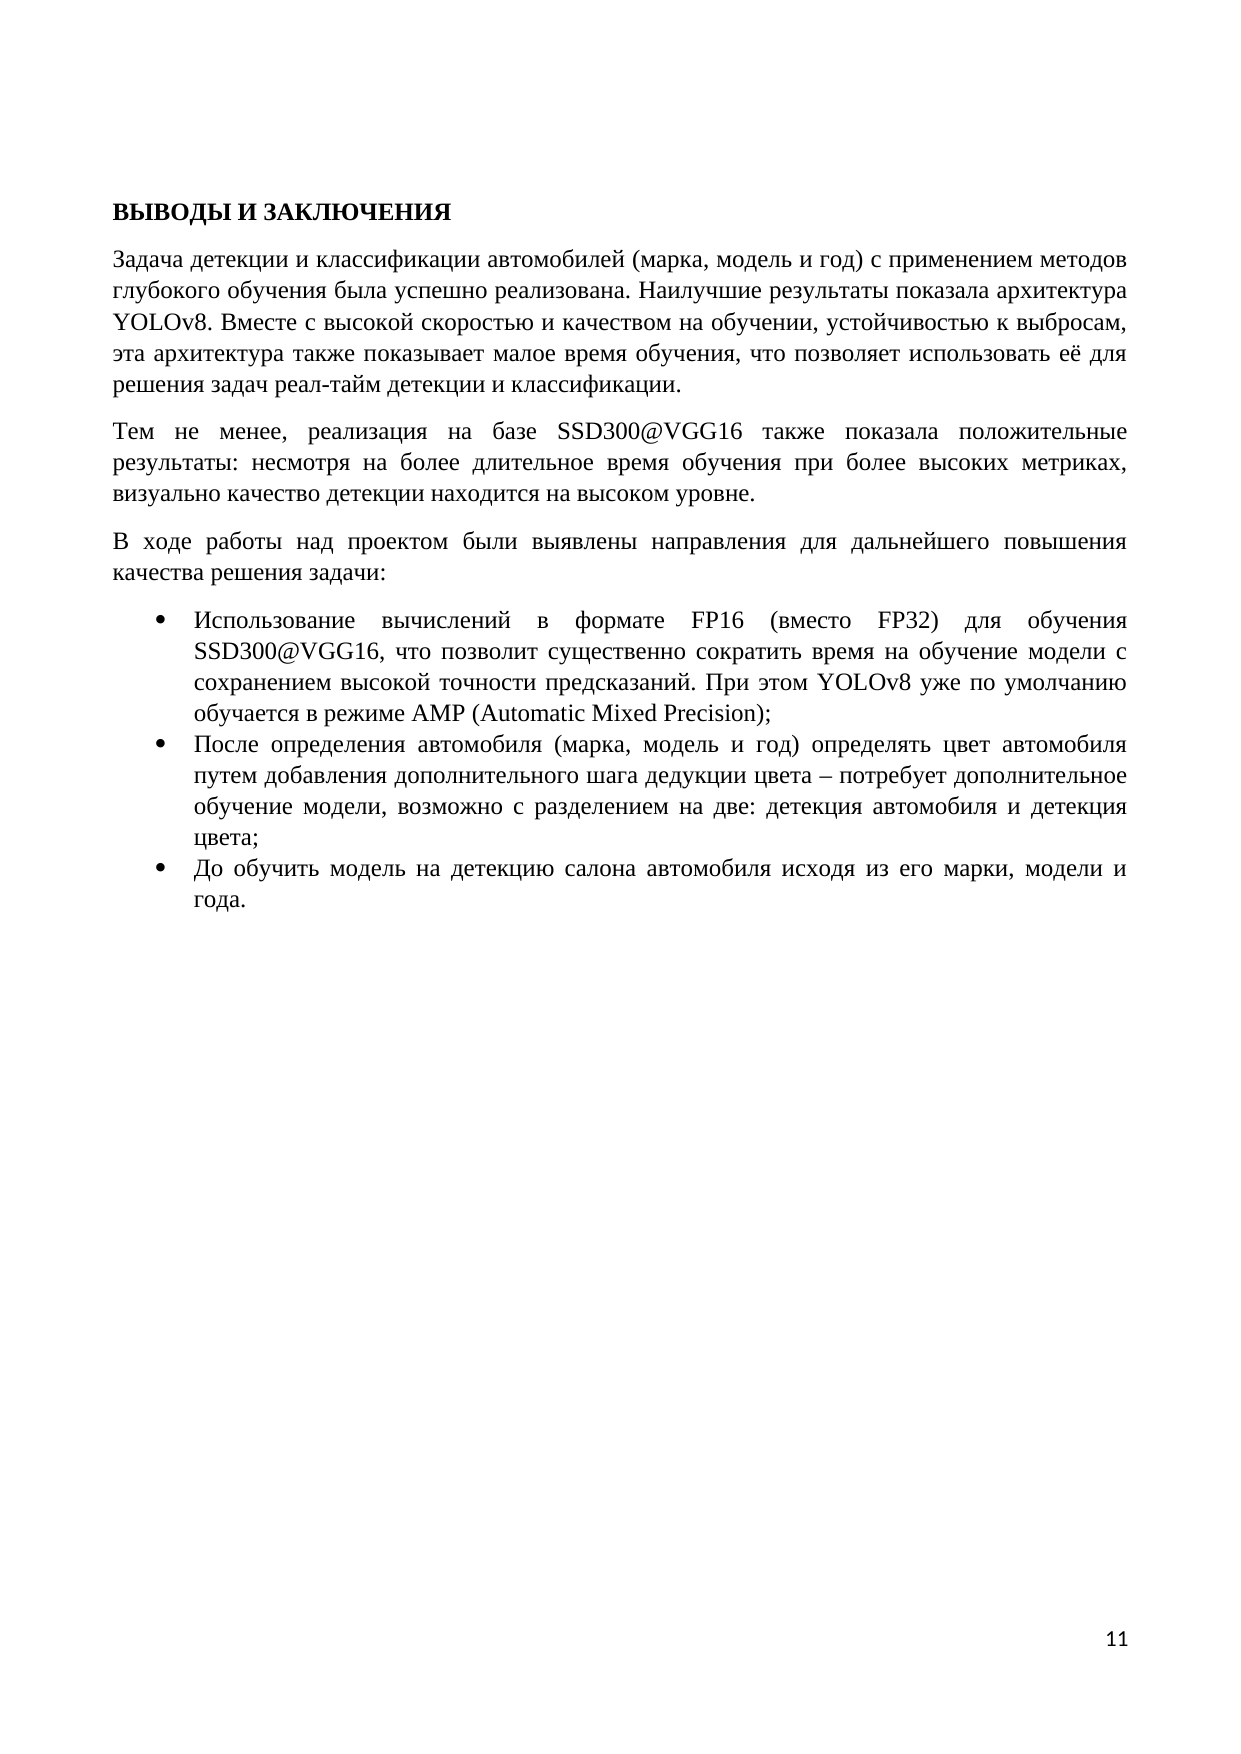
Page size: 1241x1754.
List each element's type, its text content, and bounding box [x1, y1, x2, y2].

text В ходе работы над проектом были выявлены направления для дальнейшего повышения качества решения задачи: [112, 526, 1128, 586]
list До обучить модель на детекцию салона автомобиля исходя из его марки, модели и года. [156, 853, 1128, 913]
text ВЫВОДЫ И ЗАКЛЮЧЕНИЯ [112, 197, 1128, 226]
text Тем не менее, реализация на базе SSD300@VGG16 также показала положительные результаты: несмотря на более длительное время обучения при более высоких метриках, визуально качество детекции находится на высоком уровне. [112, 416, 1128, 507]
list Использование вычислений в формате FP16 (вместо FP32) для обучения SSD300@VGG16, что позволит существенно сократить время на обучение модели с сохранением высокой точности предсказаний. При этом YOLOv8 уже по умолчанию обучается в режиме AMP (Automatic Mixed Precision); [156, 605, 1128, 727]
list После определения автомобиля (марка, модель и год) определять цвет автомобиля путем добавления дополнительного шага дедукции цвета – потребует дополнительное обучение модели, возможно с разделением на две: детекция автомобиля и детекция цвета; [156, 729, 1128, 851]
text Задача детекции и классификации автомобилей (марка, модель и год) с применением методов глубокого обучения была успешно реализована. Наилучшие результаты показала архитектура YOLOv8. Вместе с высокой скоростью и качеством на обучении, устойчивостью к выбросам, эта архитектура также показывает малое время обучения, что позволяет использовать её для решения задач реал-тайм детекции и классификации. [112, 244, 1128, 397]
